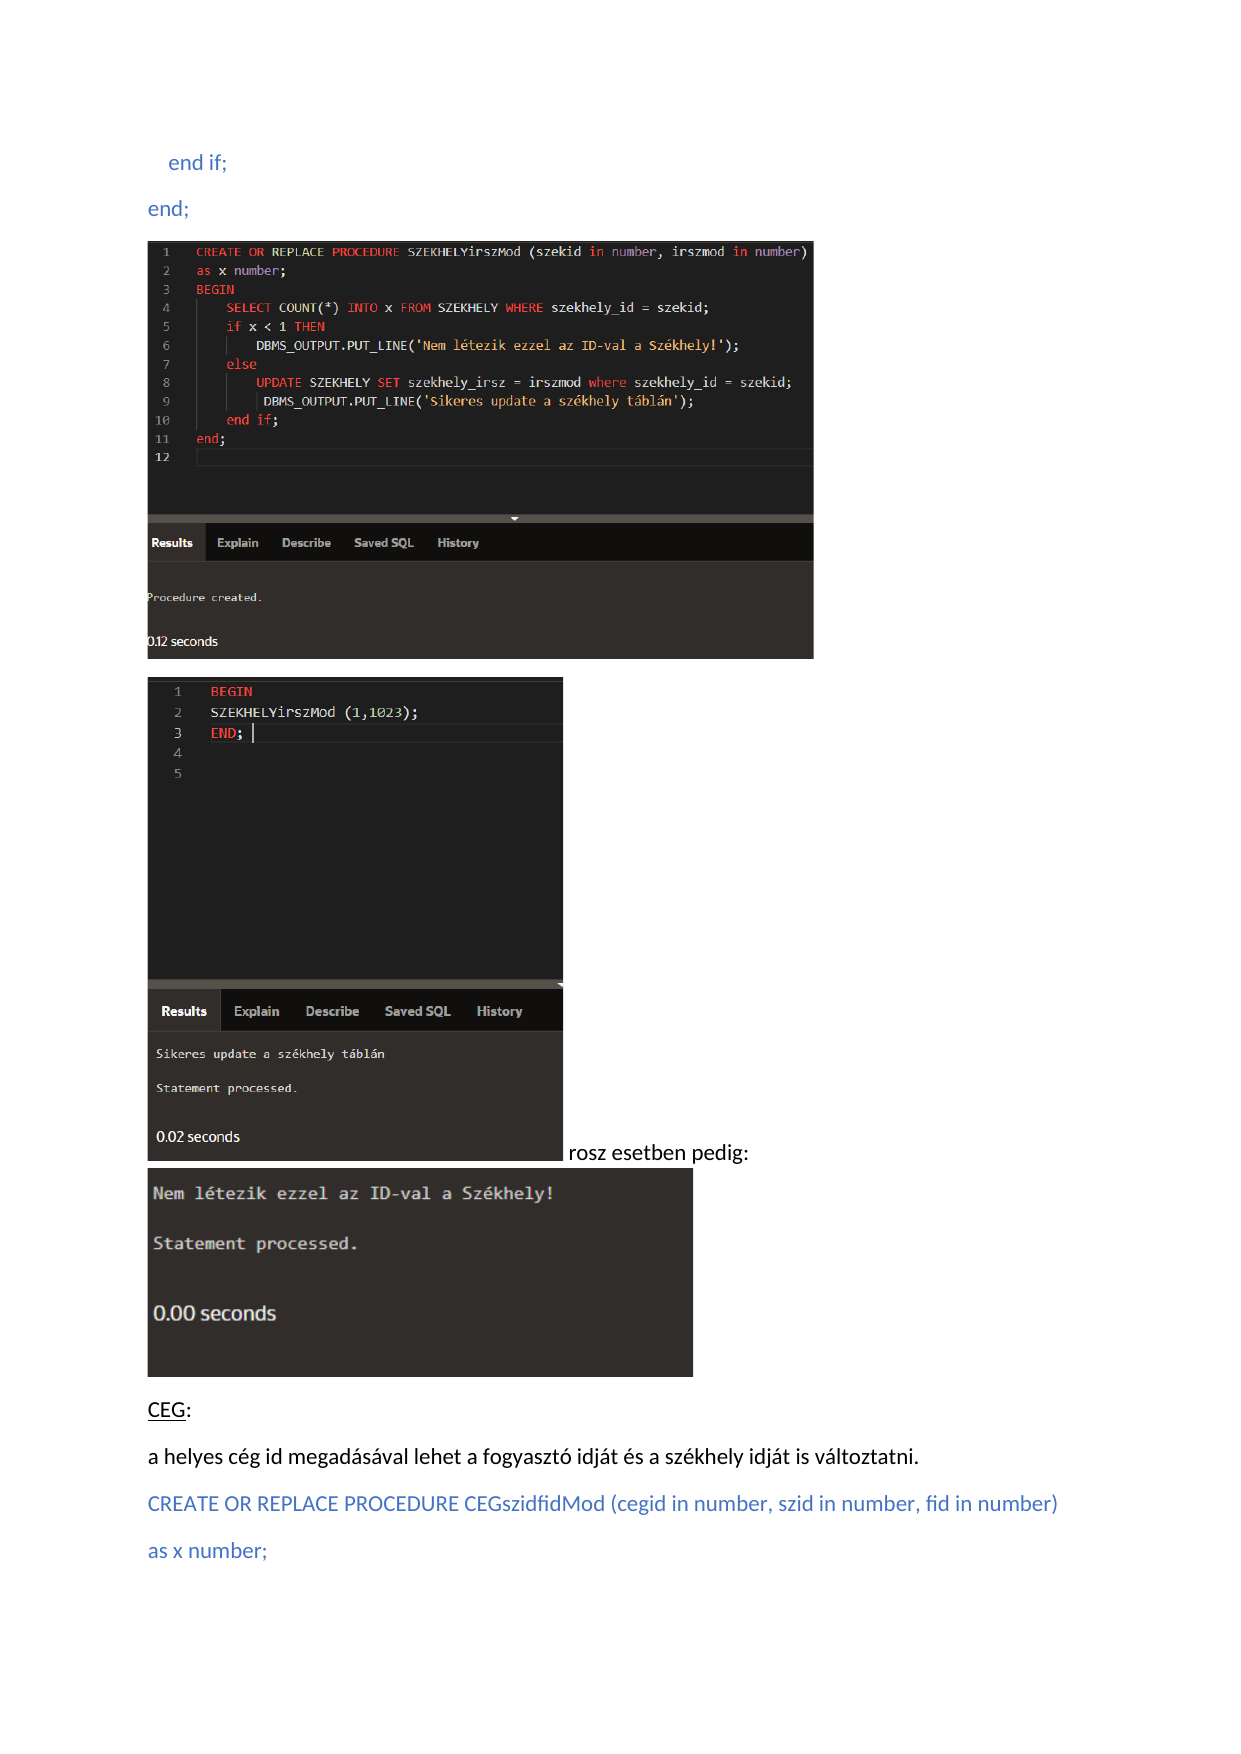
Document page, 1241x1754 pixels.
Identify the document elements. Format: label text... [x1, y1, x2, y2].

picture [147, 241, 814, 659]
text CREATE OR REPLACE PROCEDURE CEGszidfidMod (cegid in number, szid in number, fid in number) [148, 1489, 1093, 1517]
picture [147, 1168, 694, 1377]
text end; [148, 194, 1093, 222]
text a helyes cég id megadásával lehet a fogyasztó idját és a székhely idját is változtatni. [148, 1442, 1093, 1471]
text CEG: [148, 1396, 1093, 1424]
picture [147, 677, 564, 1161]
text end if; [148, 148, 1093, 176]
text as x number; [148, 1536, 1093, 1564]
